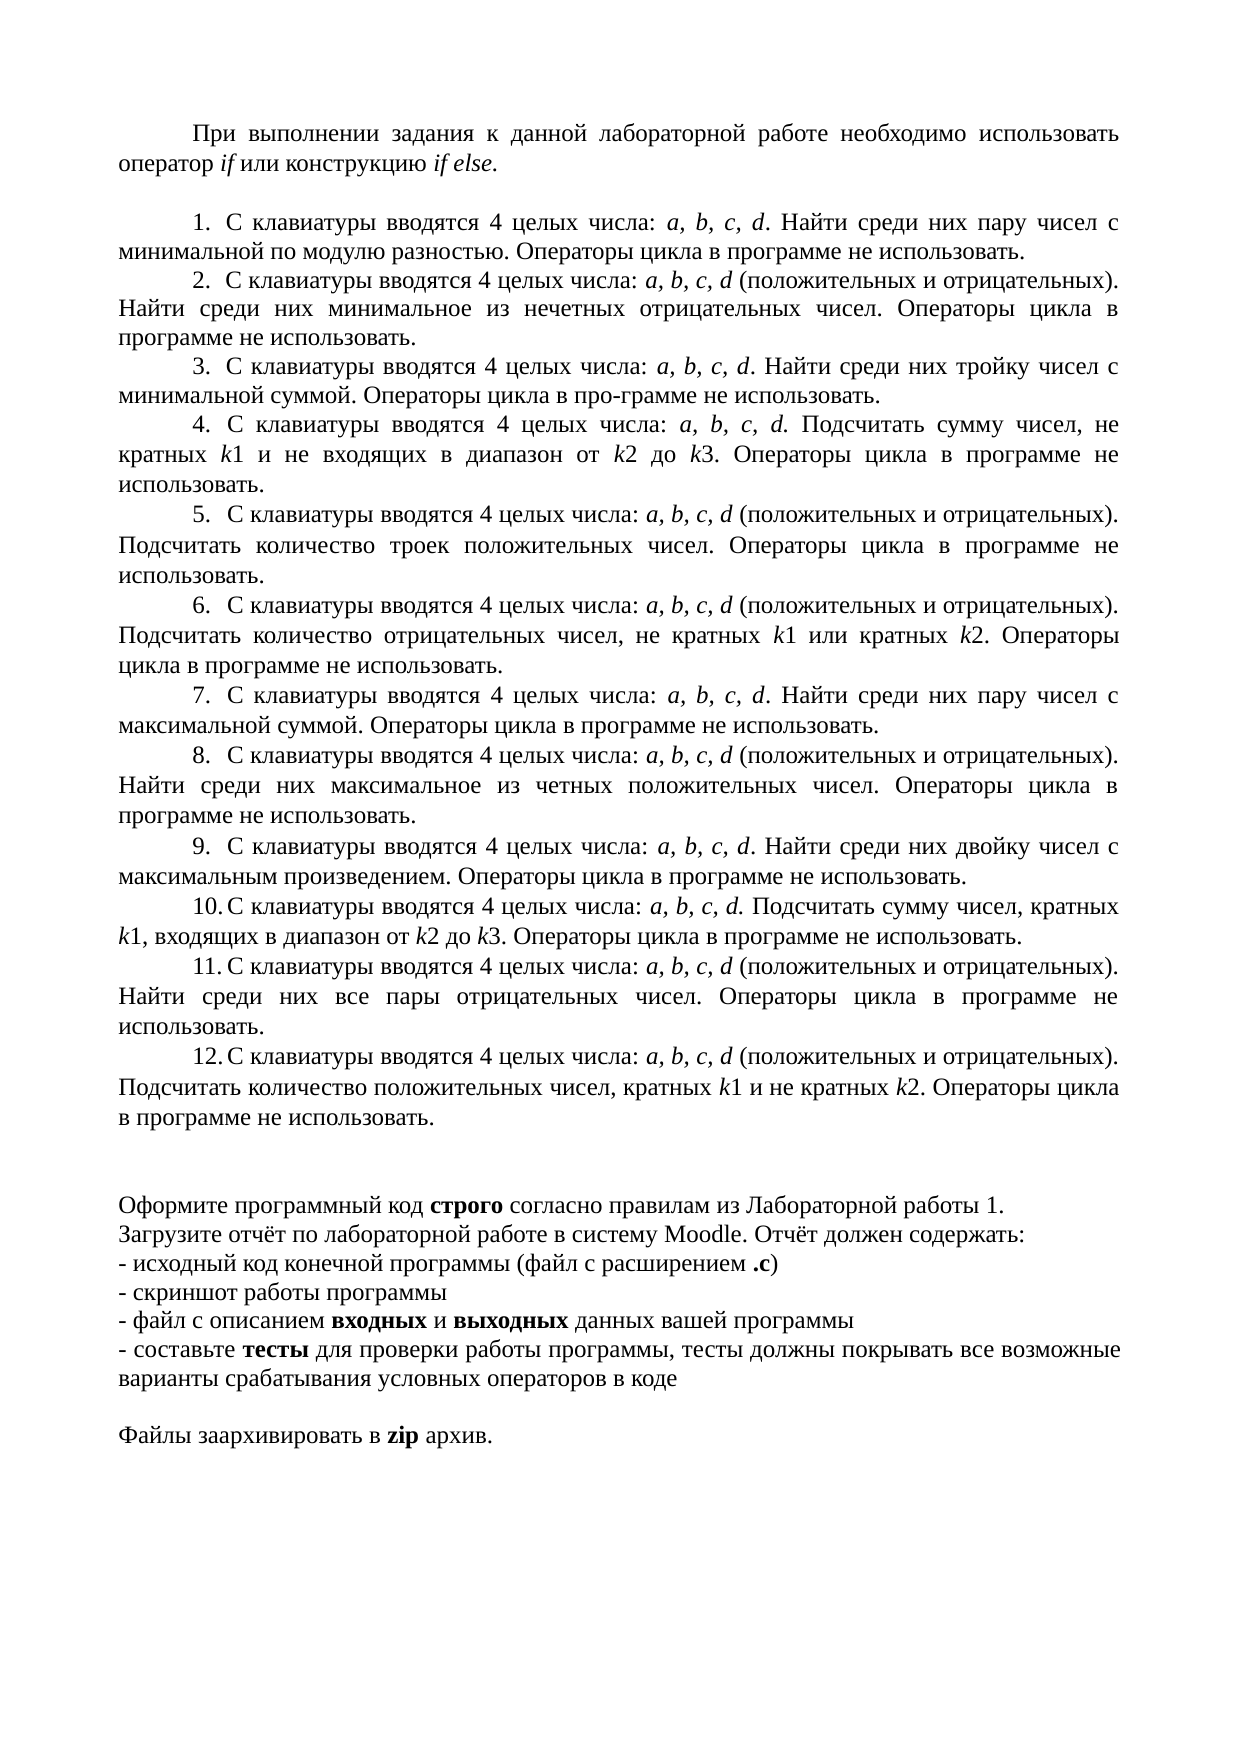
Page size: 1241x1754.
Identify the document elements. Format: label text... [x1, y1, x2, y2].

list С клавиатуры вводятся 4 целых числа: a, b, c, d. Найти среди них пару чисел с максимальной суммой. Операторы цикла в программе не использовать. [118, 680, 1119, 739]
list С клавиатуры вводятся 4 целых числа: a, b, c, d (положительных и отрицательных). Найти среди них максимальное из четных положительных чисел. Операторы цикла в программе не использовать. [118, 740, 1119, 829]
text - составьте тесты для проверки работы программы, тесты должны покрывать все возможные варианты срабатывания условных операторов в коде [118, 1334, 1122, 1392]
text Оформите программный код строго согласно правилам из Лабораторной работы 1. [118, 1191, 1122, 1219]
list С клавиатуры вводятся 4 целых числа: a, b, c, d (положительных и отрицательных). Найти среди них все пары отрицательных чисел. Операторы цикла в программе не использовать. [118, 951, 1119, 1040]
text Файлы заархивировать в zip архив. [118, 1421, 1122, 1449]
text При выполнении задания к данной лабораторной работе необходимо использовать оператор if или конструкцию if else. [118, 118, 1119, 177]
list С клавиатуры вводятся 4 целых числа: a, b, c, d. Подсчитать сумму чисел, не кратных k1 и не входящих в диапазон от k2 до k3. Операторы цикла в программе не использовать. [118, 409, 1119, 498]
list С клавиатуры вводятся 4 целых числа: a, b, c, d. Найти среди них тройку чисел с минимальной суммой. Операторы цикла в про-грамме не использовать. [118, 351, 1119, 409]
list С клавиатуры вводятся 4 целых числа: a, b, c, d. Подсчитать сумму чисел, кратных k1, входящих в диапазон от k2 до k3. Операторы цикла в программе не использовать. [118, 891, 1119, 950]
text Загрузите отчёт по лабораторной работе в систему Moodle. Отчёт должен содержать: [118, 1219, 1122, 1248]
list С клавиатуры вводятся 4 целых числа: a, b, c, d. Найти среди них двойку чисел с максимальным произведением. Операторы цикла в программе не использовать. [118, 831, 1119, 889]
list С клавиатуры вводятся 4 целых числа: a, b, c, d (положительных и отрицательных). Подсчитать количество троек положительных чисел. Операторы цикла в программе не использовать. [118, 499, 1119, 588]
list С клавиатуры вводятся 4 целых числа: a, b, c, d (положительных и отрицательных). Подсчитать количество отрицательных чисел, не кратных k1 или кратных k2. Операторы цикла в программе не использовать. [118, 590, 1119, 679]
list С клавиатуры вводятся 4 целых числа: a, b, c, d (положительных и отрицательных). Подсчитать количество положительных чисел, кратных k1 и не кратных k2. Операторы цикла в программе не использовать. [118, 1041, 1119, 1130]
text - файл с описанием входных и выходных данных вашей программы [118, 1306, 1122, 1334]
text - исходный код конечной программы (файл с расширением .с) [118, 1248, 1122, 1277]
text - скриншот работы программы [118, 1277, 1122, 1306]
list С клавиатуры вводятся 4 целых числа: a, b, c, d. Найти среди них пару чисел с минимальной по модулю разностью. Операторы цикла в программе не использовать. [118, 207, 1119, 264]
list С клавиатуры вводятся 4 целых числа: a, b, c, d (положительных и отрицательных). Найти среди них минимальное из нечетных отрицательных чисел. Операторы цикла в программе не использовать. [118, 265, 1119, 351]
